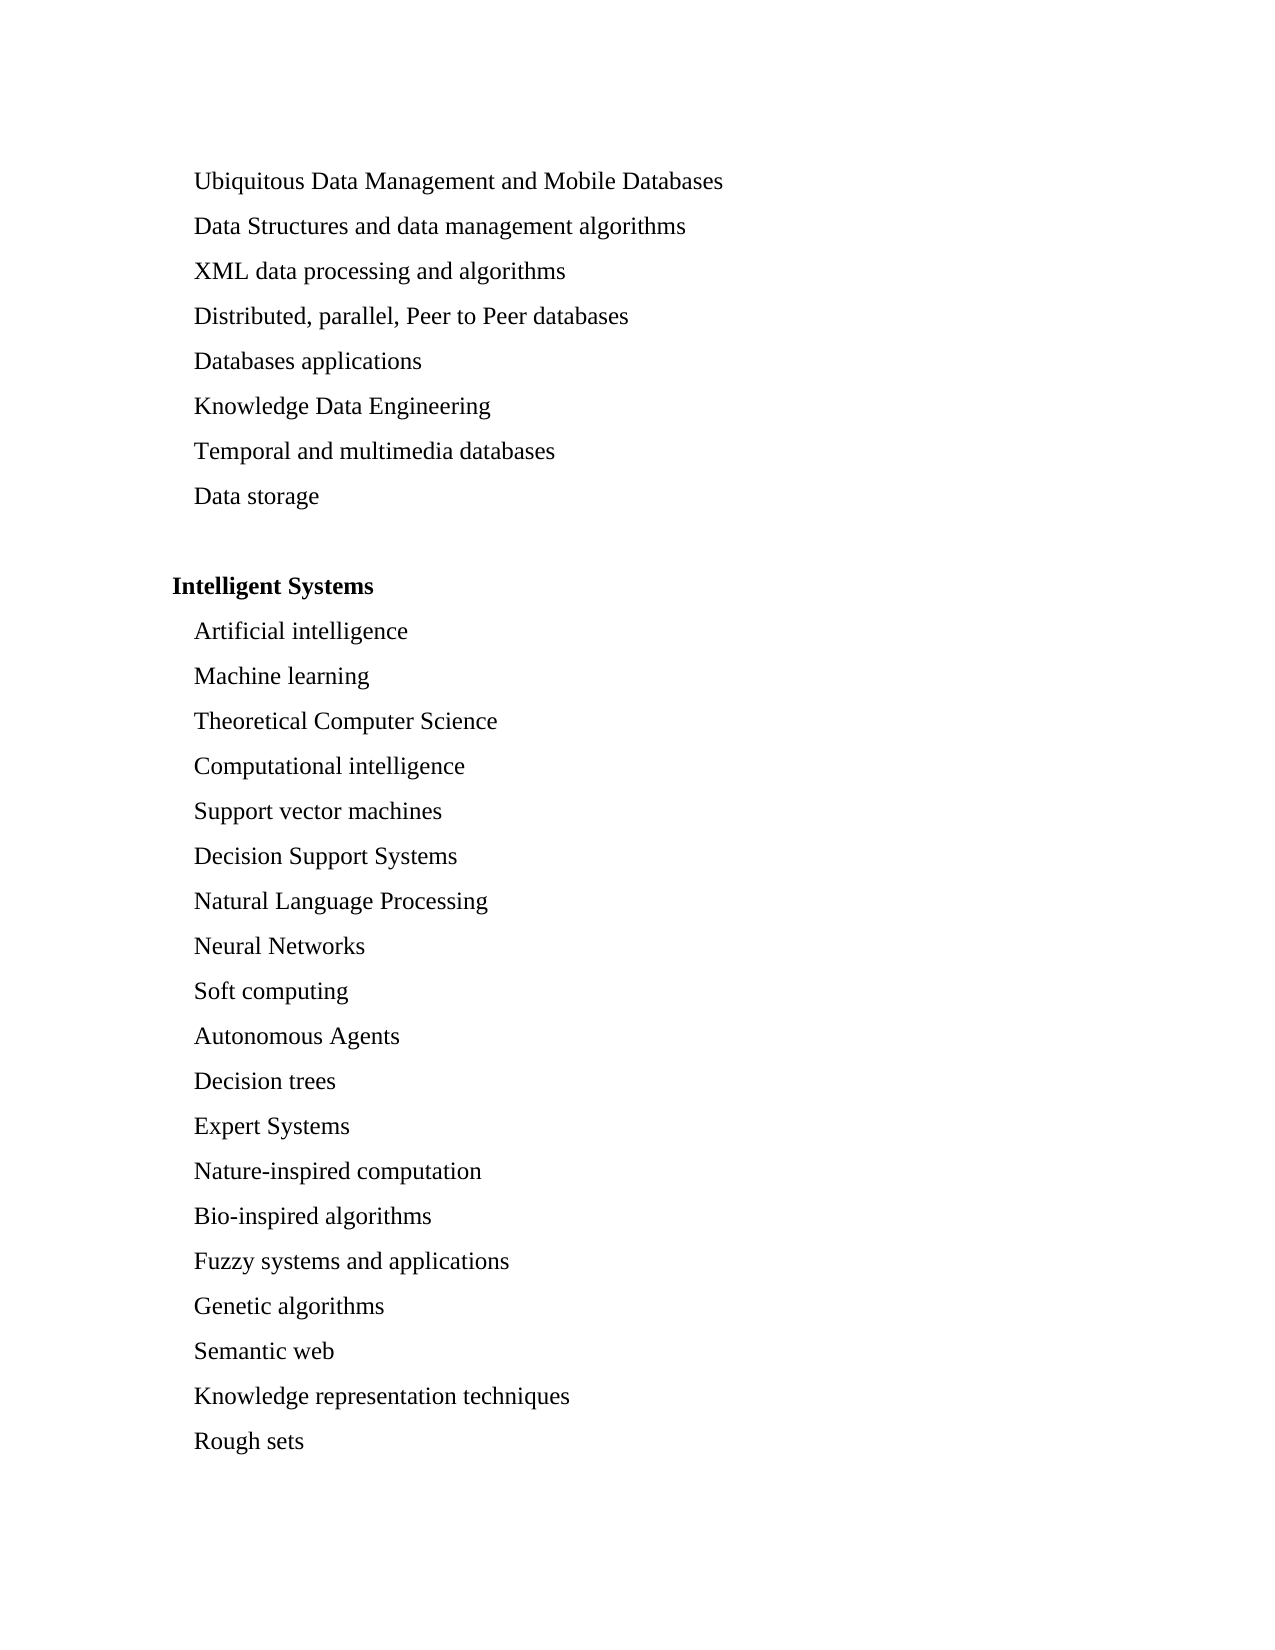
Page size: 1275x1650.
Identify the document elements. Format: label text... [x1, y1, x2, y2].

text XML data processing and algorithms [194, 240, 1125, 285]
text Machine learning [194, 645, 1125, 690]
text Decision trees [194, 1050, 1125, 1095]
text Ubiquitous Data Management and Mobile Databases [194, 150, 1125, 195]
text Soft computing [194, 960, 1125, 1005]
text Data Structures and data management algorithms [194, 195, 1125, 240]
text Decision Support Systems [194, 825, 1125, 870]
text Semantic web [194, 1320, 1125, 1365]
text Neural Networks [194, 915, 1125, 960]
text Distributed, parallel, Peer to Peer databases [194, 285, 1125, 330]
text Natural Language Processing [194, 870, 1125, 915]
text Support vector machines [194, 780, 1125, 825]
text Data storage [194, 465, 1125, 510]
text Artificial intelligence [194, 600, 1125, 645]
text Rough sets [194, 1410, 1125, 1455]
text Knowledge Data Engineering [194, 375, 1125, 420]
text Bio-inspired algorithms [194, 1185, 1125, 1230]
text Theoretical Computer Science [194, 690, 1125, 735]
text Computational intelligence [194, 735, 1125, 780]
text Genetic algorithms [194, 1275, 1125, 1320]
text Autonomous Agents [194, 1005, 1125, 1050]
text Temporal and multimedia databases [194, 420, 1125, 465]
text Expert Systems [194, 1095, 1125, 1140]
text Nature-inspired computation [194, 1140, 1125, 1185]
text Databases applications [194, 330, 1125, 375]
text Intelligent Systems [150, 555, 1125, 600]
text Fuzzy systems and applications [194, 1230, 1125, 1275]
text Knowledge representation techniques [194, 1365, 1125, 1410]
